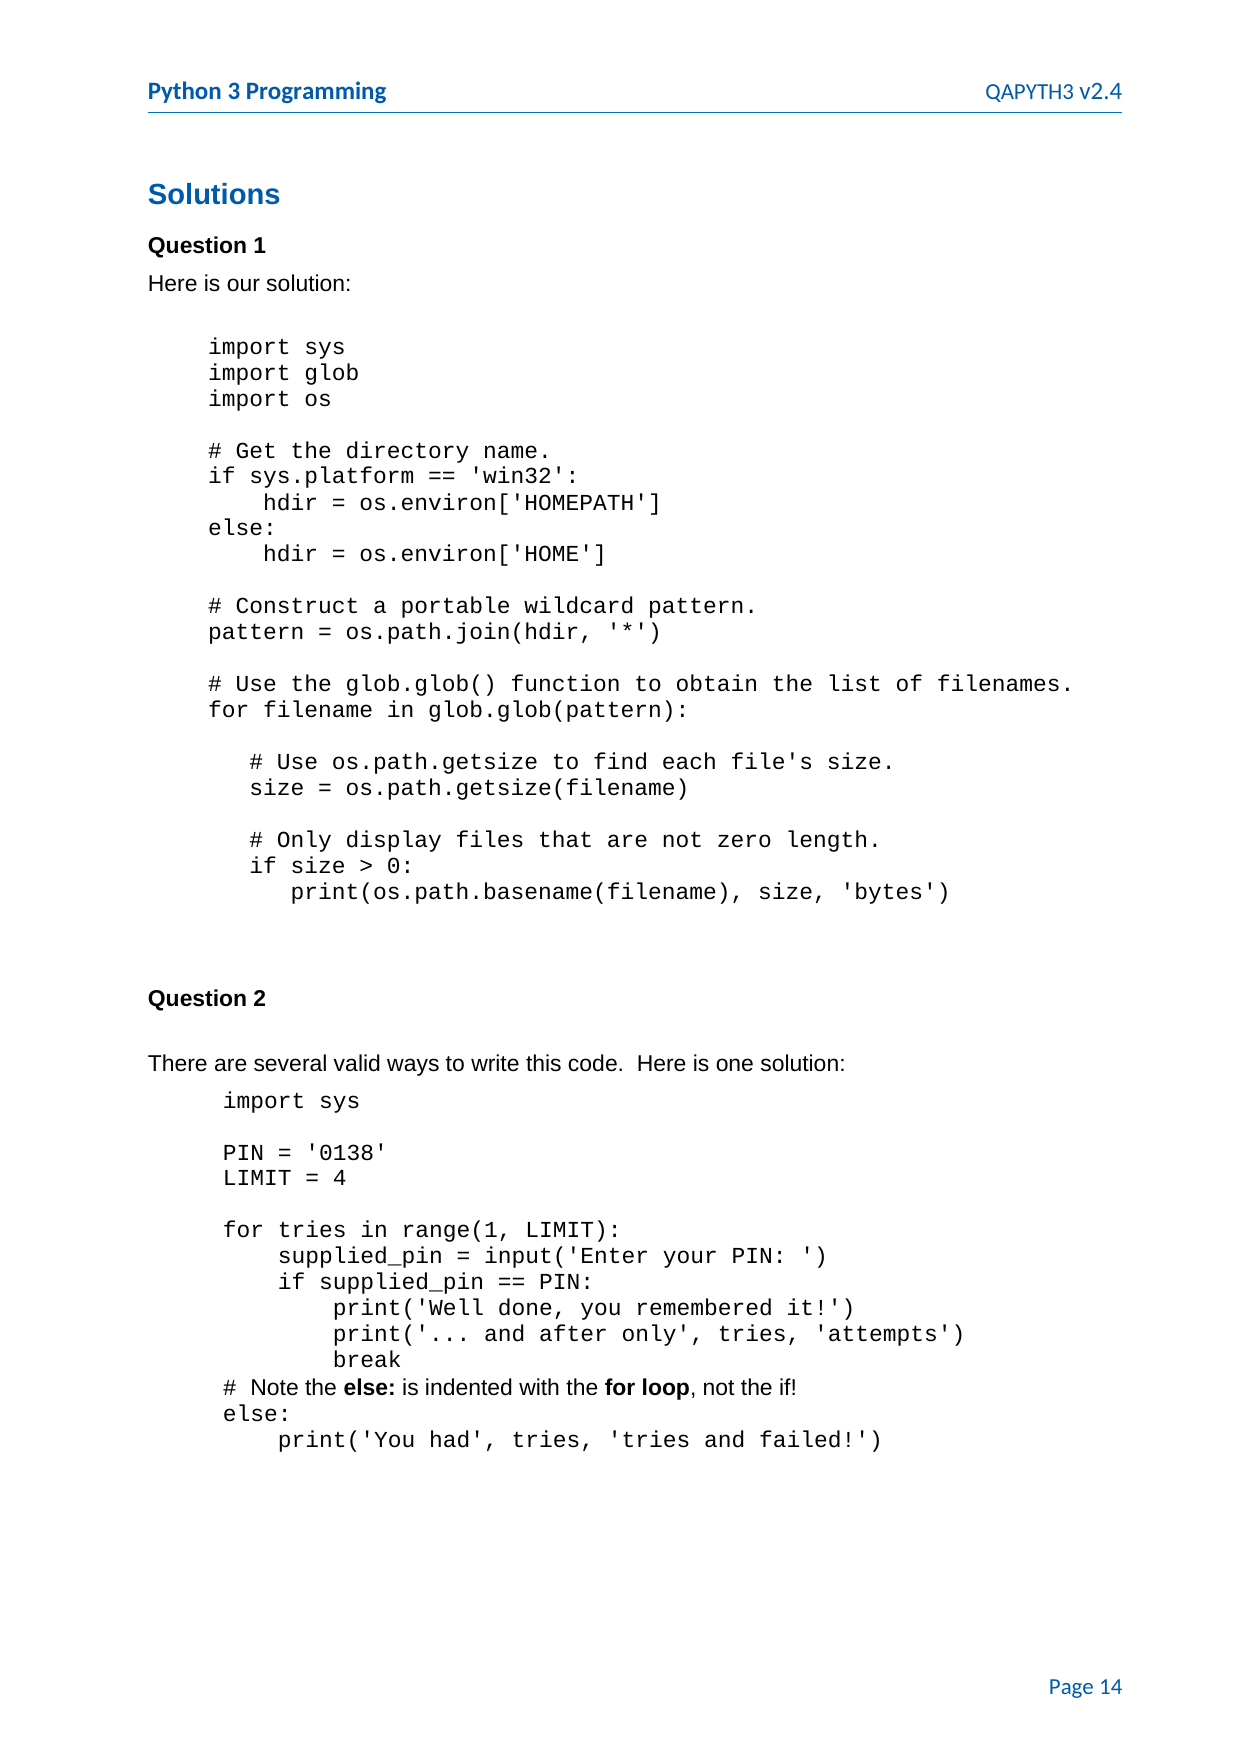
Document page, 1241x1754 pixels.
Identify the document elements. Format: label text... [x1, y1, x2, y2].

text if size > 0: [208, 854, 1122, 880]
text PIN = '0138' [223, 1141, 1122, 1167]
text size = os.path.getsize(filename) [208, 776, 1122, 802]
text # Use the glob.glob() function to obtain the list of filenames. [208, 672, 1122, 698]
text # Get the directory name. [208, 439, 1122, 465]
text hdir = os.environ['HOMEPATH'] [208, 491, 1122, 517]
text import sys [208, 335, 1122, 361]
text hdir = os.environ['HOME'] [208, 543, 1122, 569]
text import glob [208, 361, 1122, 387]
text print(os.path.basename(filename), size, 'bytes') [208, 880, 1122, 906]
text else: [208, 517, 1122, 543]
text Here is our solution: [148, 270, 1122, 297]
text import sys [223, 1089, 1122, 1115]
text print('Well done, you remembered it!') [223, 1296, 1122, 1322]
text LIMIT = 4 [223, 1167, 1122, 1193]
text for filename in glob.glob(pattern): [208, 698, 1122, 724]
text # Note the else: is indented with the for loop, not the if! [223, 1374, 1122, 1403]
text print('... and after only', tries, 'attempts') [223, 1322, 1122, 1348]
text pattern = os.path.join(hdir, '*') [208, 621, 1122, 646]
text print('You had', tries, 'tries and failed!') [223, 1428, 1122, 1454]
text # Use os.path.getsize to find each file's size. [208, 750, 1122, 776]
text if sys.platform == 'win32': [208, 465, 1122, 491]
text import os [208, 387, 1122, 413]
text break [223, 1348, 1122, 1374]
text Question 1 [148, 232, 1122, 258]
text Question 2 [148, 985, 1122, 1011]
text supplied_pin = input('Enter your PIN: ') [223, 1244, 1122, 1271]
text There are several valid ways to write this code. Here is one solution: [148, 1050, 1122, 1076]
text # Only display files that are not zero length. [208, 828, 1122, 854]
text # Construct a portable wildcard pattern. [208, 594, 1122, 621]
text for tries in range(1, LIMIT): [223, 1219, 1122, 1244]
subtitle Solutions [148, 177, 1122, 211]
text if supplied_pin == PIN: [223, 1271, 1122, 1296]
text else: [223, 1403, 1122, 1428]
